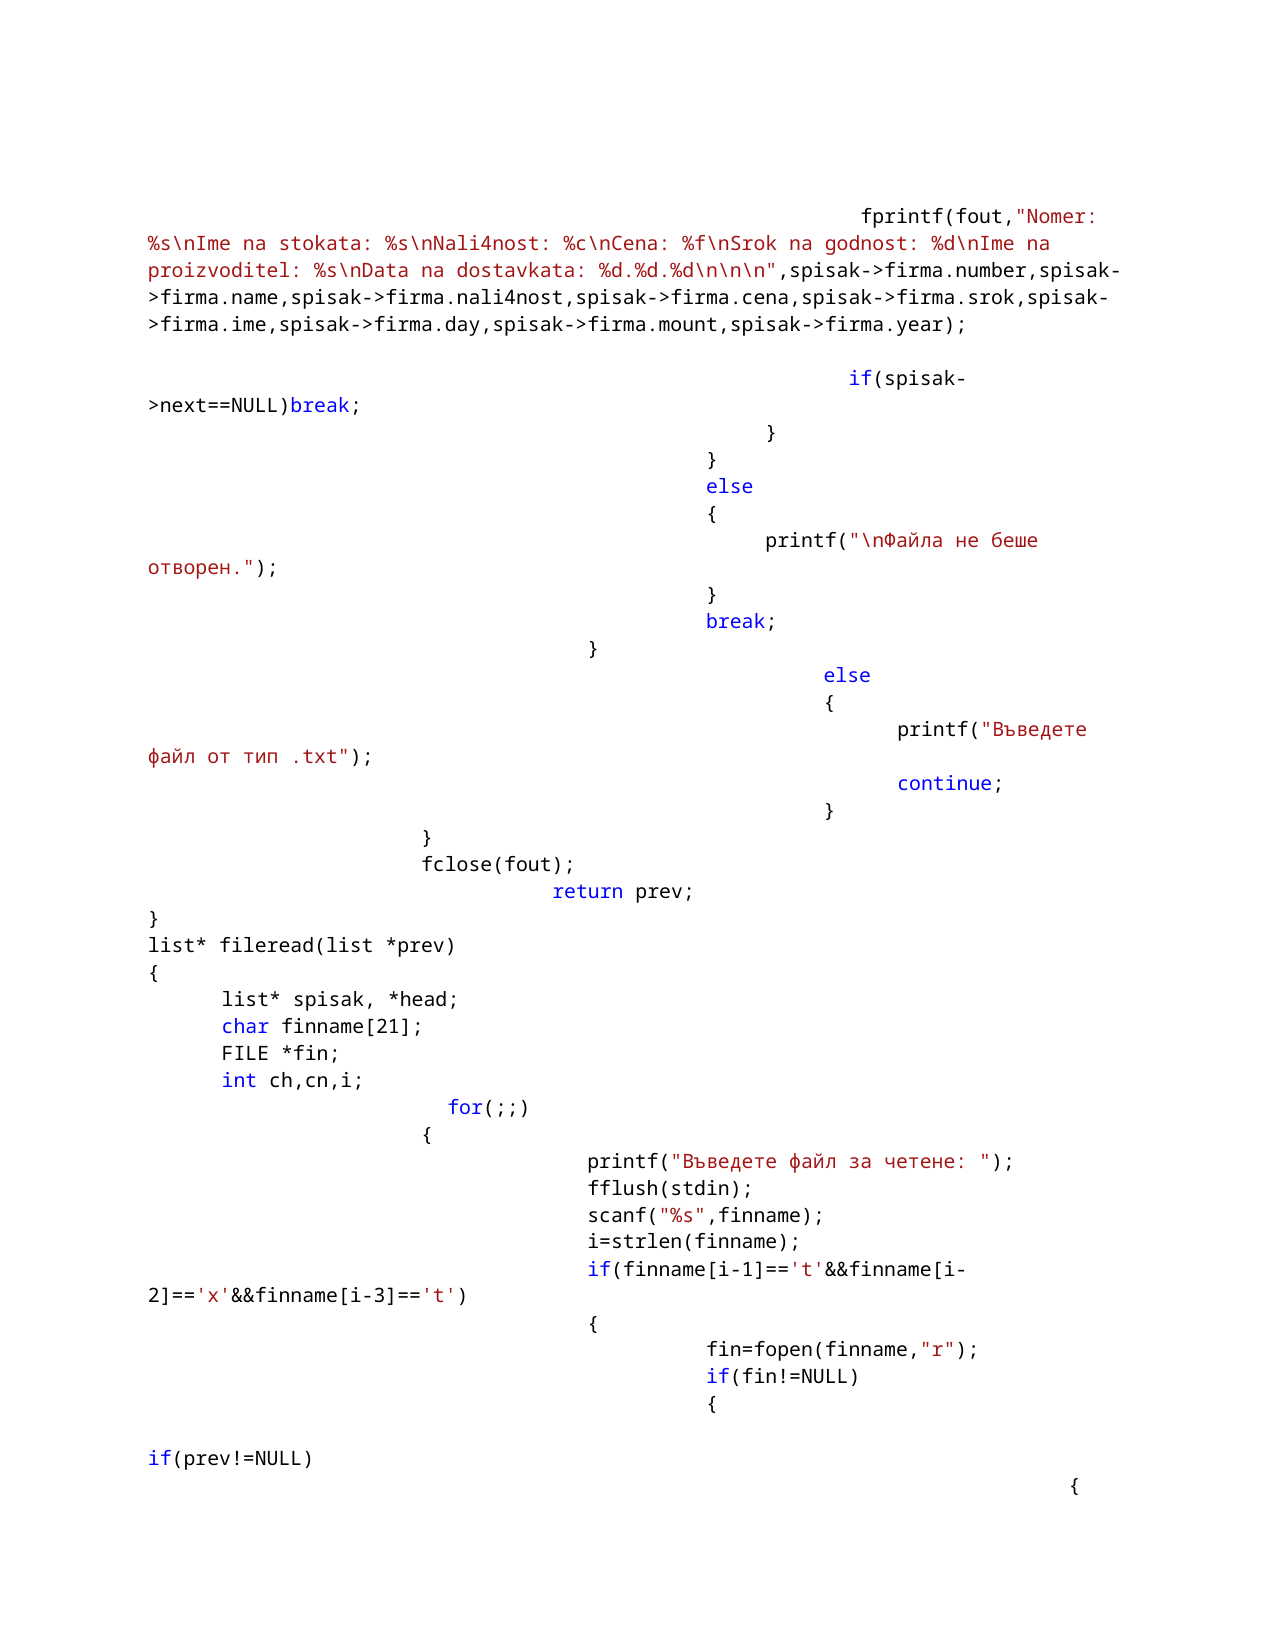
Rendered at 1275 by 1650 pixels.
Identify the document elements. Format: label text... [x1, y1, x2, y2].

text fclose(fout); [148, 850, 1127, 877]
text if(finname[i-1]=='t'&&finname[i-2]=='x'&&finname[i-3]=='t') [148, 1255, 1127, 1309]
text printf("Въведете файл от тип .txt"); [148, 715, 1127, 769]
text { [148, 958, 1127, 985]
text { [148, 1472, 1127, 1499]
text if(prev!=NULL) [148, 1417, 1127, 1472]
text { [148, 1309, 1127, 1336]
text FILE *fin; [148, 1039, 1127, 1066]
text { [148, 499, 1127, 526]
text fprintf(fout,"Nomer: %s\nIme na stokata: %s\nNali4nost: %c\nCena: %f\nSrok na godnost: %d\nIme na proizvoditel: %s\nData na dostavkata: %d.%d.%d\n\n\n",spisak->firma.number,spisak->firma.name,spisak->firma.nali4nost,spisak->firma.cena,spisak->firma.srok,spisak->firma.ime,spisak->firma.day,spisak->firma.mount,spisak->firma.year); [148, 203, 1127, 337]
text list* fileread(list *prev) [148, 931, 1127, 958]
text { [148, 1120, 1127, 1147]
text list* spisak, *head; [148, 985, 1127, 1012]
text { [148, 1390, 1127, 1417]
text printf("Въведете файл за четене: "); [148, 1147, 1127, 1174]
text int ch,cn,i; [148, 1066, 1127, 1093]
text if(spisak->next==NULL)break; [148, 364, 1127, 418]
text } [148, 580, 1127, 607]
text } [148, 418, 1127, 445]
text break; [148, 607, 1127, 634]
text fin=fopen(finname,"r"); [148, 1336, 1127, 1363]
text } [148, 823, 1127, 850]
text i=strlen(finname); [148, 1228, 1127, 1255]
text for(;;) [148, 1093, 1127, 1120]
text printf("\nФайла не беше отворен."); [148, 526, 1127, 580]
text { [148, 688, 1127, 715]
text continue; [148, 769, 1127, 796]
text char finname[21]; [148, 1012, 1127, 1039]
text else [148, 661, 1127, 688]
text else [148, 472, 1127, 499]
text return prev; [148, 877, 1127, 904]
text } [148, 904, 1127, 931]
text fflush(stdin); [148, 1174, 1127, 1201]
text scanf("%s",finname); [148, 1201, 1127, 1228]
text } [148, 445, 1127, 472]
text } [148, 634, 1127, 661]
text } [148, 796, 1127, 823]
text if(fin!=NULL) [148, 1363, 1127, 1390]
